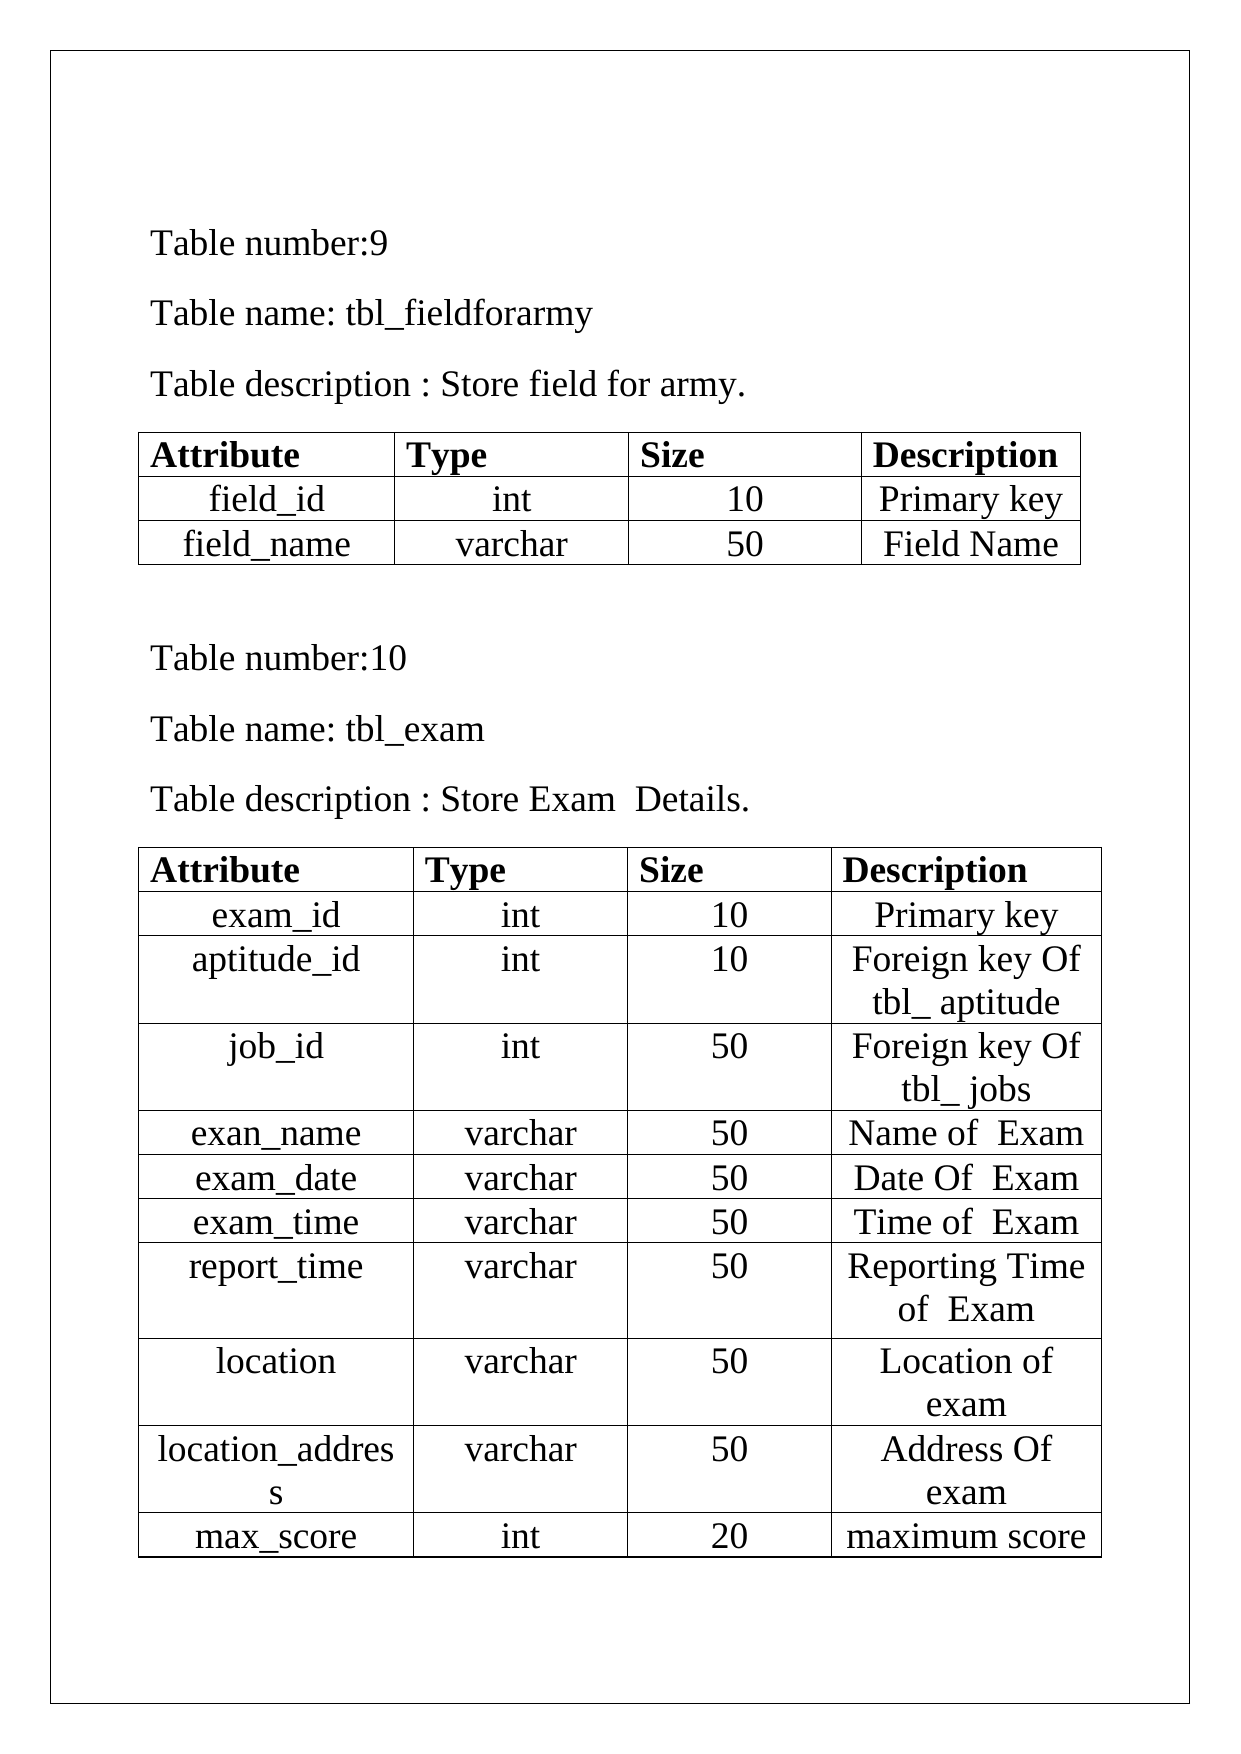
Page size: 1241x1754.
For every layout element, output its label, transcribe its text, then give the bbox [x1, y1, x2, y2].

table_cell int [414, 1024, 627, 1110]
table_cell varchar [414, 1155, 627, 1198]
text Table name: tbl_exam [150, 706, 1090, 749]
table_cell exan_name [139, 1111, 413, 1154]
table_cell varchar [414, 1426, 627, 1512]
table_cell exam_id [139, 892, 413, 935]
table_cell Location of exam [832, 1339, 1101, 1425]
table_header Size [629, 433, 861, 476]
table_cell report_time [139, 1243, 413, 1338]
table_header Attribute [139, 848, 413, 891]
table_cell max_score [139, 1513, 413, 1556]
table_header Type [414, 848, 627, 891]
table_cell Primary key [832, 892, 1101, 935]
table_cell 50 [628, 1111, 831, 1154]
table_cell int [414, 1513, 627, 1556]
table_cell Foreign key Of tbl_ jobs [832, 1024, 1101, 1110]
table_cell maximum score [832, 1513, 1101, 1556]
text Table number:10 [150, 636, 1090, 679]
table_cell int [414, 892, 627, 935]
table_cell varchar [414, 1199, 627, 1242]
table_cell Date Of Exam [832, 1155, 1101, 1198]
table_header Description [832, 848, 1101, 891]
table_cell 50 [628, 1199, 831, 1242]
table_cell exam_date [139, 1155, 413, 1198]
table_cell 50 [628, 1426, 831, 1512]
table_cell 10 [628, 936, 831, 1022]
text Table description : Store field for army. [150, 361, 1090, 404]
table_cell 50 [628, 1155, 831, 1198]
table_cell location_address [139, 1426, 413, 1512]
table_cell Time of Exam [832, 1199, 1101, 1242]
table_cell 50 [628, 1243, 831, 1338]
table_cell Address Of exam [832, 1426, 1101, 1512]
table_cell 50 [629, 521, 861, 564]
table_cell 10 [628, 892, 831, 935]
text Table number:9 [150, 220, 1090, 263]
table_cell 10 [629, 477, 861, 520]
table_header Size [628, 848, 831, 891]
table_cell Field Name [862, 521, 1080, 564]
table_cell field_id [139, 477, 394, 520]
table_cell Name of Exam [832, 1111, 1101, 1154]
table_cell job_id [139, 1024, 413, 1110]
table_cell varchar [414, 1339, 627, 1425]
table_header Type [395, 433, 628, 476]
table_cell Primary key [862, 477, 1080, 520]
table_cell Foreign key Of tbl_ aptitude [832, 936, 1101, 1022]
table_cell field_name [139, 521, 394, 564]
text Table description : Store Exam Details. [150, 776, 1090, 819]
table_cell 50 [628, 1339, 831, 1425]
table_cell 50 [628, 1024, 831, 1110]
table_cell varchar [395, 521, 628, 564]
table_cell int [414, 936, 627, 1022]
table_cell exam_time [139, 1199, 413, 1242]
table_cell aptitude_id [139, 936, 413, 1022]
table_cell Reporting Time of Exam [832, 1243, 1101, 1338]
table_header Attribute [139, 433, 394, 476]
text Table name: tbl_fieldforarmy [150, 291, 1090, 334]
table_header Description [862, 433, 1080, 476]
table_cell location [139, 1339, 413, 1425]
table_cell 20 [628, 1513, 831, 1556]
table_cell varchar [414, 1111, 627, 1154]
table_cell varchar [414, 1243, 627, 1338]
table_cell int [395, 477, 628, 520]
